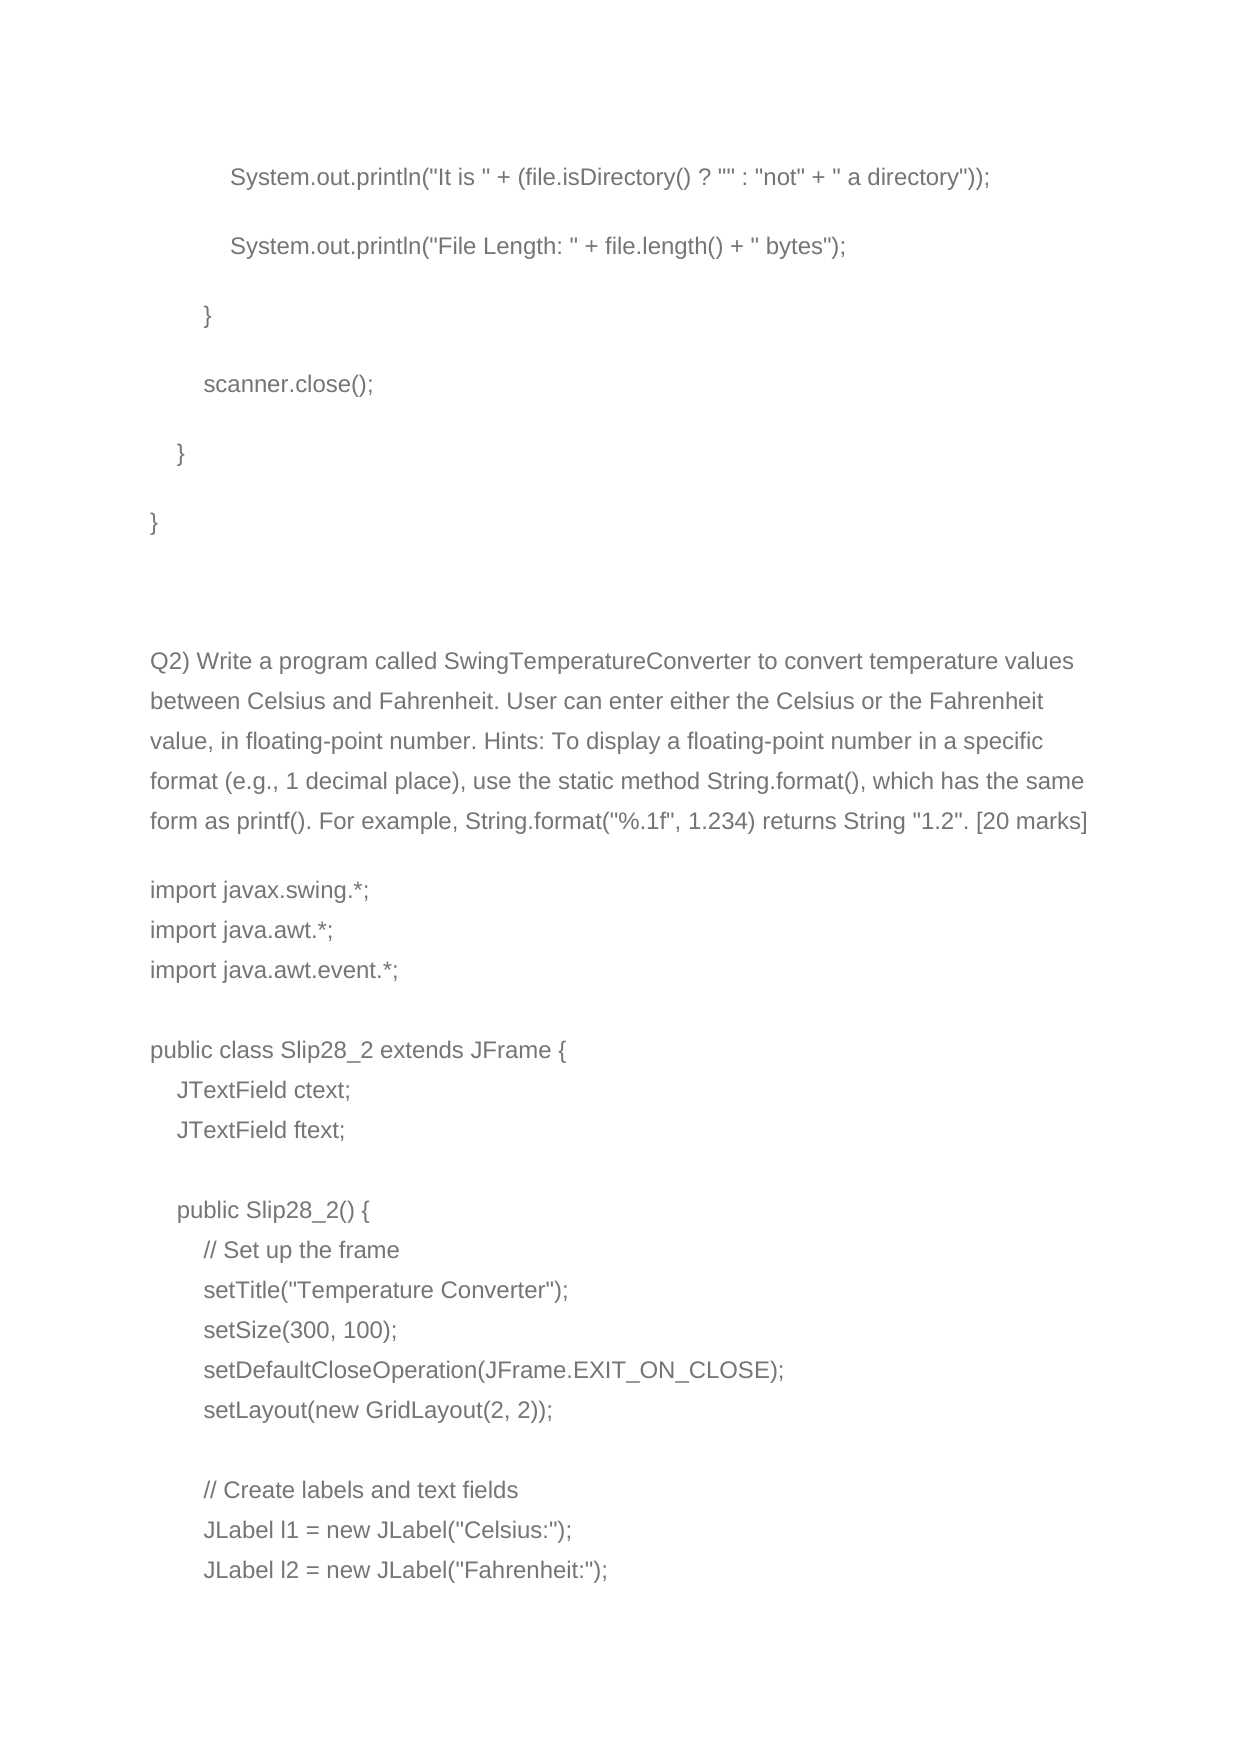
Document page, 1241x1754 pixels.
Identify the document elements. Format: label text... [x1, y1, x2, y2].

text setTitle("Temperature Converter"); [150, 1263, 1090, 1303]
text // Set up the frame [150, 1223, 1090, 1263]
text // Create labels and text fields [150, 1463, 1090, 1503]
text import javax.swing.*; [150, 863, 1090, 903]
text System.out.println("It is " + (file.isDirectory() ? "" : "not" + " a directory")); [150, 150, 1090, 190]
text JLabel l1 = new JLabel("Celsius:"); [150, 1503, 1090, 1543]
text scanner.close(); [150, 357, 1090, 397]
text public Slip28_2() { [150, 1183, 1090, 1223]
text JTextField ctext; [150, 1063, 1090, 1103]
text setLayout(new GridLayout(2, 2)); [150, 1383, 1090, 1423]
text JTextField ftext; [150, 1103, 1090, 1143]
text } [150, 288, 1090, 328]
text setDefaultCloseOperation(JFrame.EXIT_ON_CLOSE); [150, 1343, 1090, 1383]
text import java.awt.event.*; [150, 943, 1090, 983]
text Q2) Write a program called SwingTemperatureConverter to convert temperature values between Celsius and Fahrenheit. User can enter either the Celsius or the Fahrenheit value, in floating-point number. Hints: To display a floating-point number in a specific format (e.g., 1 decimal place), use the static method String.format(), which has the same form as printf(). For example, String.format("%.1f", 1.234) returns String "1.2". [20 marks] [150, 634, 1090, 834]
text System.out.println("File Length: " + file.length() + " bytes"); [150, 219, 1090, 259]
text setSize(300, 100); [150, 1303, 1090, 1343]
text import java.awt.*; [150, 903, 1090, 943]
text } [150, 427, 1090, 467]
text JLabel l2 = new JLabel("Fahrenheit:"); [150, 1543, 1090, 1583]
text public class Slip28_2 extends JFrame { [150, 1023, 1090, 1063]
text } [150, 496, 1090, 536]
